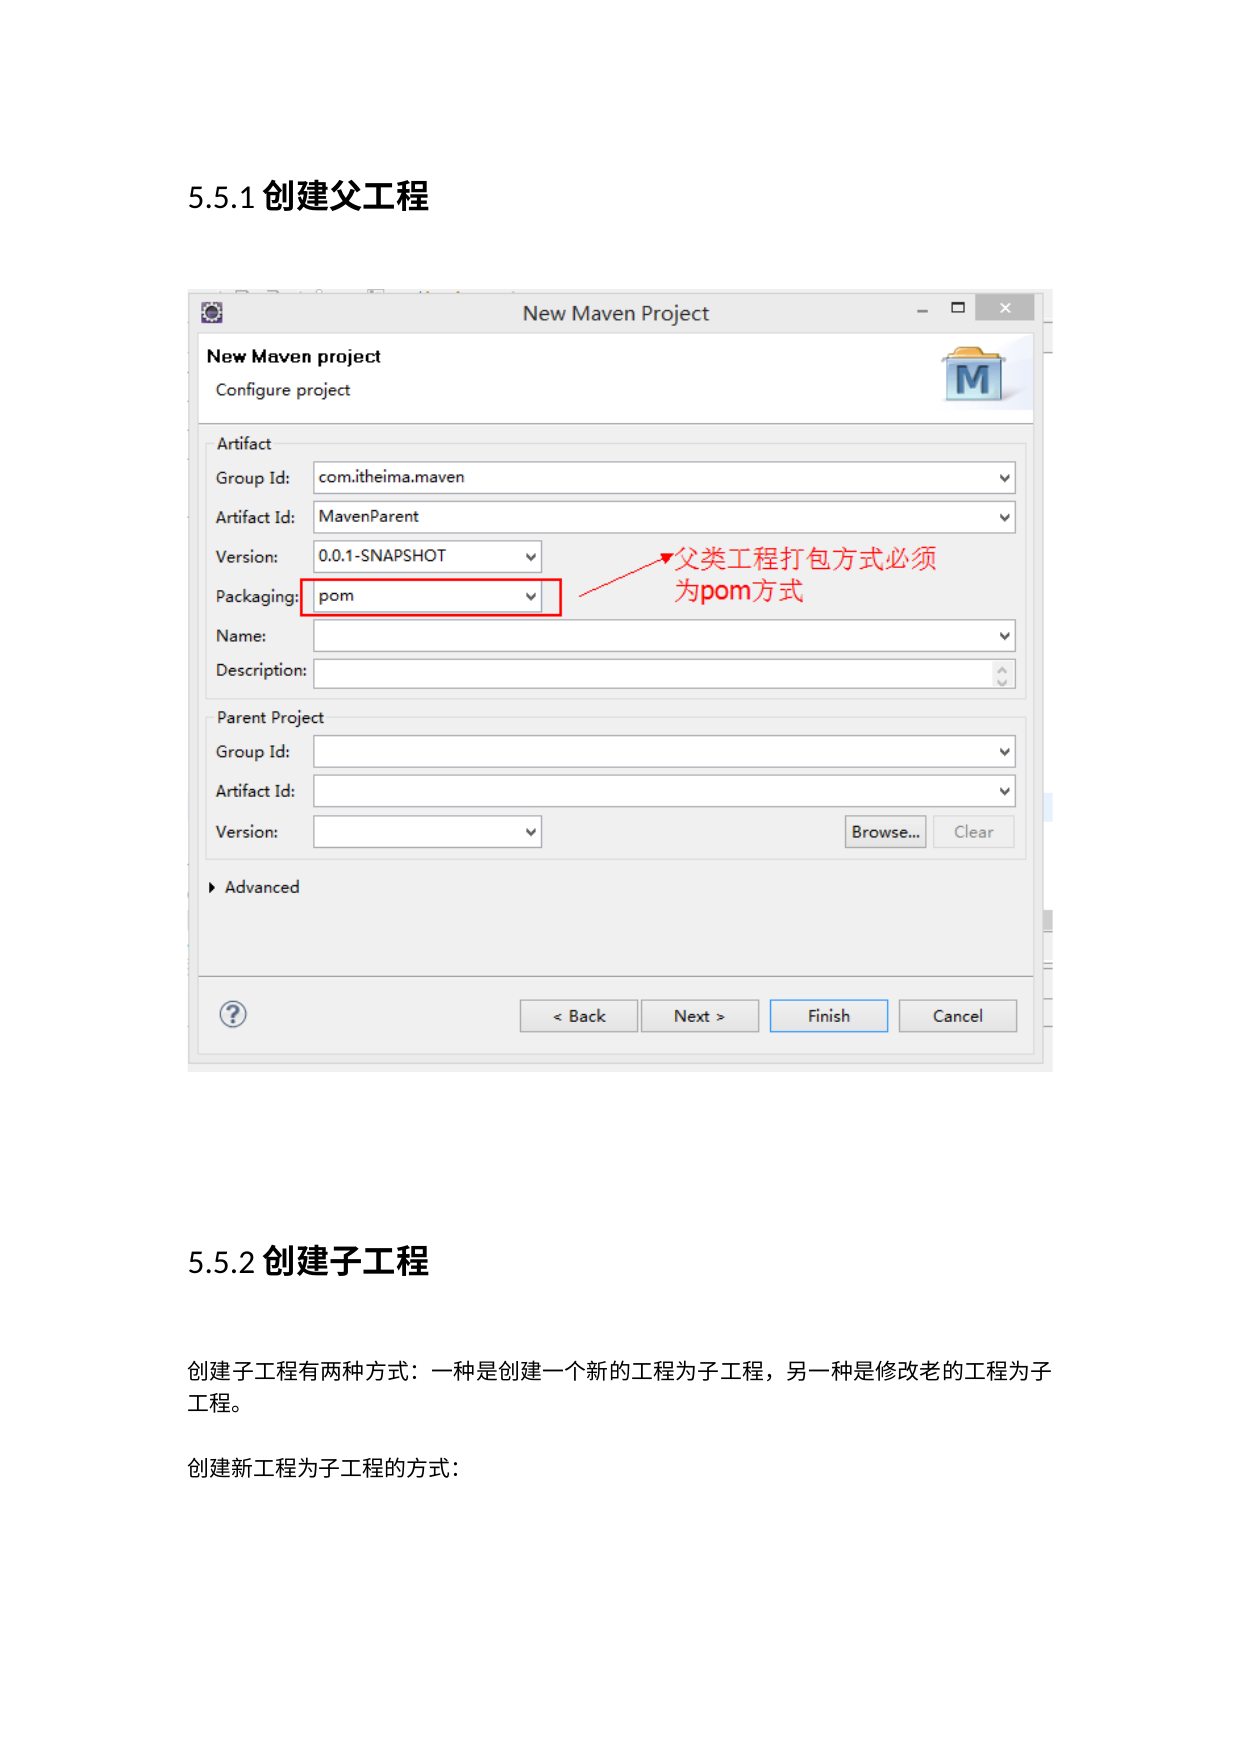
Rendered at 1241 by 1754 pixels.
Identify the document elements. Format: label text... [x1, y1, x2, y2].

picture [187, 289, 1053, 1072]
subtitle 创建子工程 [187, 1226, 1053, 1291]
text 创建子工程有两种方式：一种是创建一个新的工程为子工程，另一种是修改老的工程为子工程。 [187, 1353, 1053, 1418]
text 创建新工程为子工程的方式： [187, 1451, 1053, 1483]
subtitle 创建父工程 [187, 162, 1053, 227]
